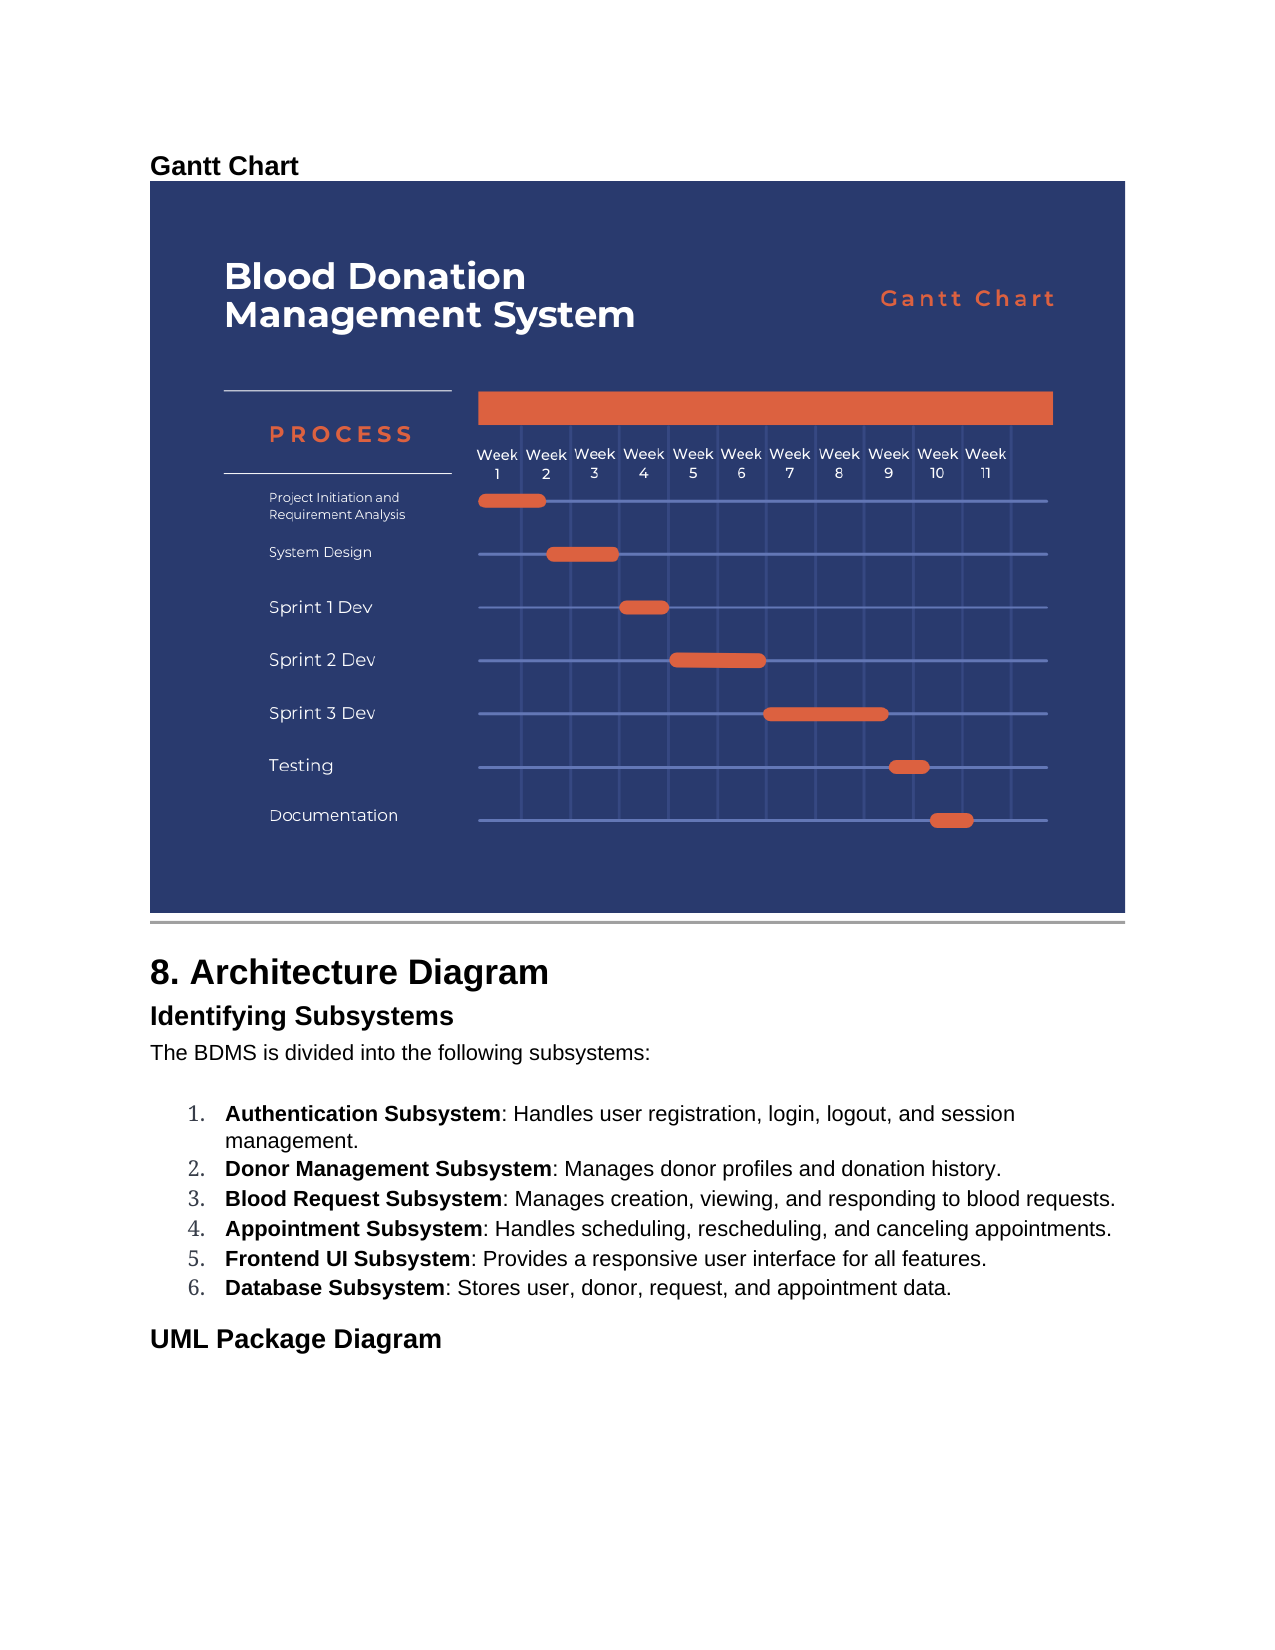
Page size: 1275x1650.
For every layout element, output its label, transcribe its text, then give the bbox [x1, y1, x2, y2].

subtitle Gantt Chart [150, 150, 1125, 181]
subtitle 8. Architecture Diagram [150, 951, 1125, 992]
subtitle Identifying Subsystems [150, 1000, 1125, 1031]
list Appointment Subsystem: Handles scheduling, rescheduling, and canceling appointments. [187, 1213, 1125, 1243]
text The BDMS is divided into the following subsystems: [150, 1040, 1125, 1065]
list Donor Management Subsystem: Manages donor profiles and donation history. [187, 1153, 1125, 1183]
subtitle UML Package Diagram [150, 1323, 1125, 1354]
list Blood Request Subsystem: Manages creation, viewing, and responding to blood requests. [187, 1183, 1125, 1213]
picture [150, 181, 1125, 913]
list Frontend UI Subsystem: Provides a responsive user interface for all features. [187, 1243, 1125, 1272]
list Authentication Subsystem: Handles user registration, login, logout, and session management. [187, 1098, 1125, 1153]
list Database Subsystem: Stores user, donor, request, and appointment data. [187, 1272, 1125, 1302]
